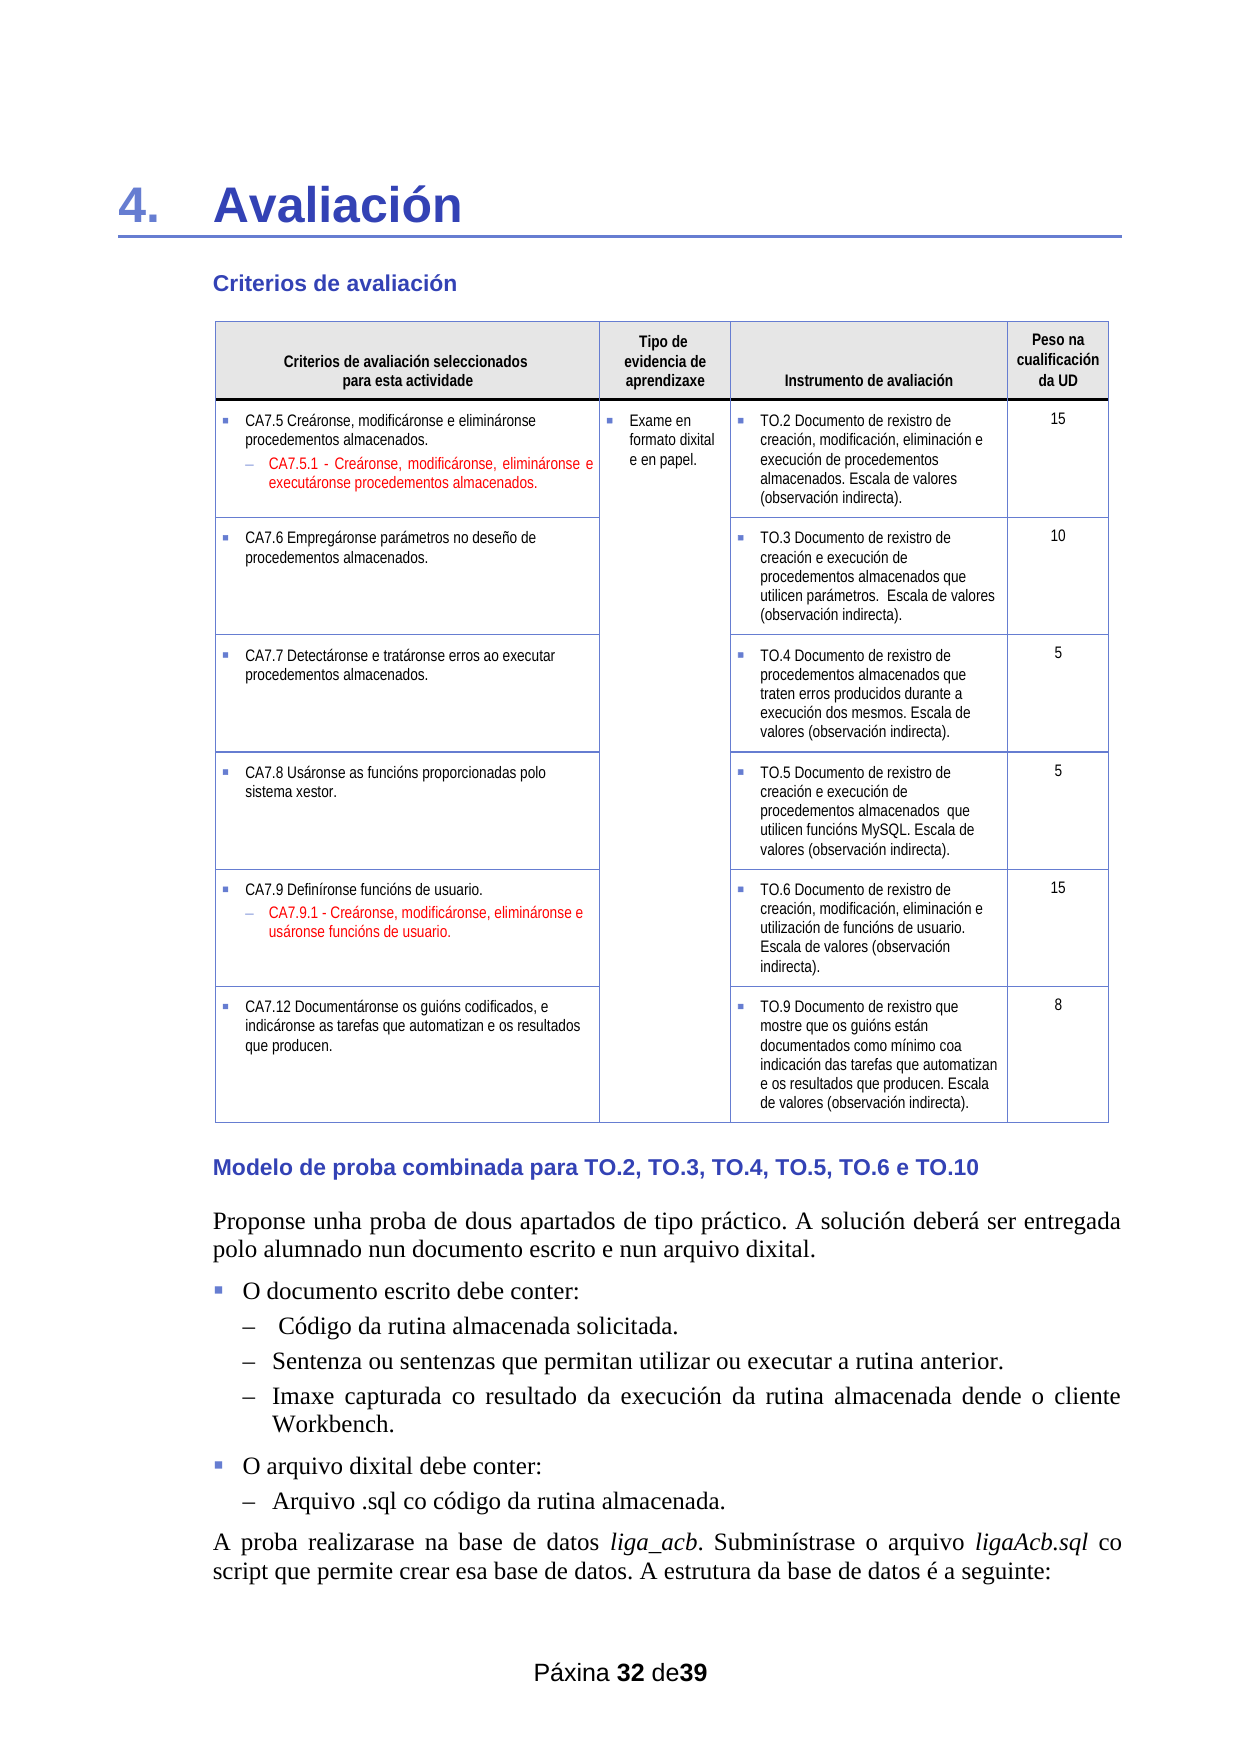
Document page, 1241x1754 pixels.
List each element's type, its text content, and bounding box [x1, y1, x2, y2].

table_cell Exame en formato dixital e en papel. [600, 401, 730, 1122]
table_header Tipo de evidencia de aprendizaxe [600, 322, 730, 398]
text A proba realizarase na base de datos liga_acb. Subminístrase o arquivo ligaAcb.sql co script que permite crear esa base de datos. A estrutura da base de datos é a seguinte: [213, 1527, 1122, 1584]
text Imaxe capturada co resultado da execución da rutina almacenada dende o cliente Workbench. [242, 1381, 1122, 1438]
table_cell TO.3 Documento de rexistro de creación e execución de procedementos almacenados que utilicen parámetros. Escala de valores (observación indirecta). [731, 518, 1007, 634]
text Proponse unha proba de dous apartados de tipo práctico. A solución deberá ser entregada polo alumnado nun documento escrito e nun arquivo dixital. [213, 1206, 1122, 1263]
text Código da rutina almacenada solicitada. [242, 1311, 1122, 1339]
table_cell TO.9 Documento de rexistro que mostre que os guións están documentados como mínimo coa indicación das tarefas que automatizan e os resultados que producen. Escala de valores (observación indirecta). [731, 987, 1007, 1122]
table_cell 5 [1008, 753, 1108, 868]
text Criterios de avaliación [213, 270, 1122, 296]
text Modelo de proba combinada para TO.2, TO.3, TO.4, TO.5, TO.6 e TO.10 [213, 1154, 1122, 1181]
table_header Criterios de avaliación seleccionados para esta actividade [216, 322, 599, 398]
table_cell 10 [1008, 518, 1108, 634]
table_cell CA7.7 Detectáronse e tratáronse erros ao executar procedementos almacenados. [216, 635, 599, 751]
text Avaliación [118, 176, 1122, 235]
table_cell 5 [1008, 635, 1108, 751]
table_header Instrumento de avaliación [731, 322, 1007, 398]
table_cell TO.6 Documento de rexistro de creación, modificación, eliminación e utilización de funcións de usuario. Escala de valores (observación indirecta). [731, 870, 1007, 986]
text Sentenza ou sentenzas que permitan utilizar ou executar a rutina anterior. [242, 1346, 1122, 1374]
table_cell CA7.12 Documentáronse os guións codificados, e indicáronse as tarefas que automatizan e os resultados que producen. [216, 987, 599, 1122]
table_cell 8 [1008, 987, 1108, 1122]
table_cell CA7.5 Creáronse, modificáronse e elimináronse procedementos almacenados. CA7.5.1 - Creáronse, modificáronse, elimináronse e executáronse procedementos almacenados. [216, 401, 599, 517]
text Arquivo .sql co código da rutina almacenada. [242, 1486, 1122, 1514]
table_cell CA7.9 Definíronse funcións de usuario. CA7.9.1 - Creáronse, modificáronse, elimináronse e usáronse funcións de usuario. [216, 870, 599, 986]
table_cell TO.4 Documento de rexistro de procedementos almacenados que traten erros producidos durante a execución dos mesmos. Escala de valores (observación indirecta). [731, 635, 1007, 751]
table_cell 15 [1008, 401, 1108, 517]
table_cell 15 [1008, 870, 1108, 986]
table_cell CA7.8 Usáronse as funcións proporcionadas polo sistema xestor. [216, 753, 599, 868]
text O documento escrito debe conter: [213, 1276, 1122, 1304]
table_cell TO.2 Documento de rexistro de creación, modificación, eliminación e execución de procedementos almacenados. Escala de valores (observación indirecta). [731, 401, 1007, 517]
text O arquivo dixital debe conter: [213, 1451, 1122, 1479]
table_header Peso na cualificación da UD [1008, 322, 1108, 398]
table_cell CA7.6 Empregáronse parámetros no deseño de procedementos almacenados. [216, 518, 599, 634]
table_cell TO.5 Documento de rexistro de creación e execución de procedementos almacenados que utilicen funcións MySQL. Escala de valores (observación indirecta). [731, 753, 1007, 868]
